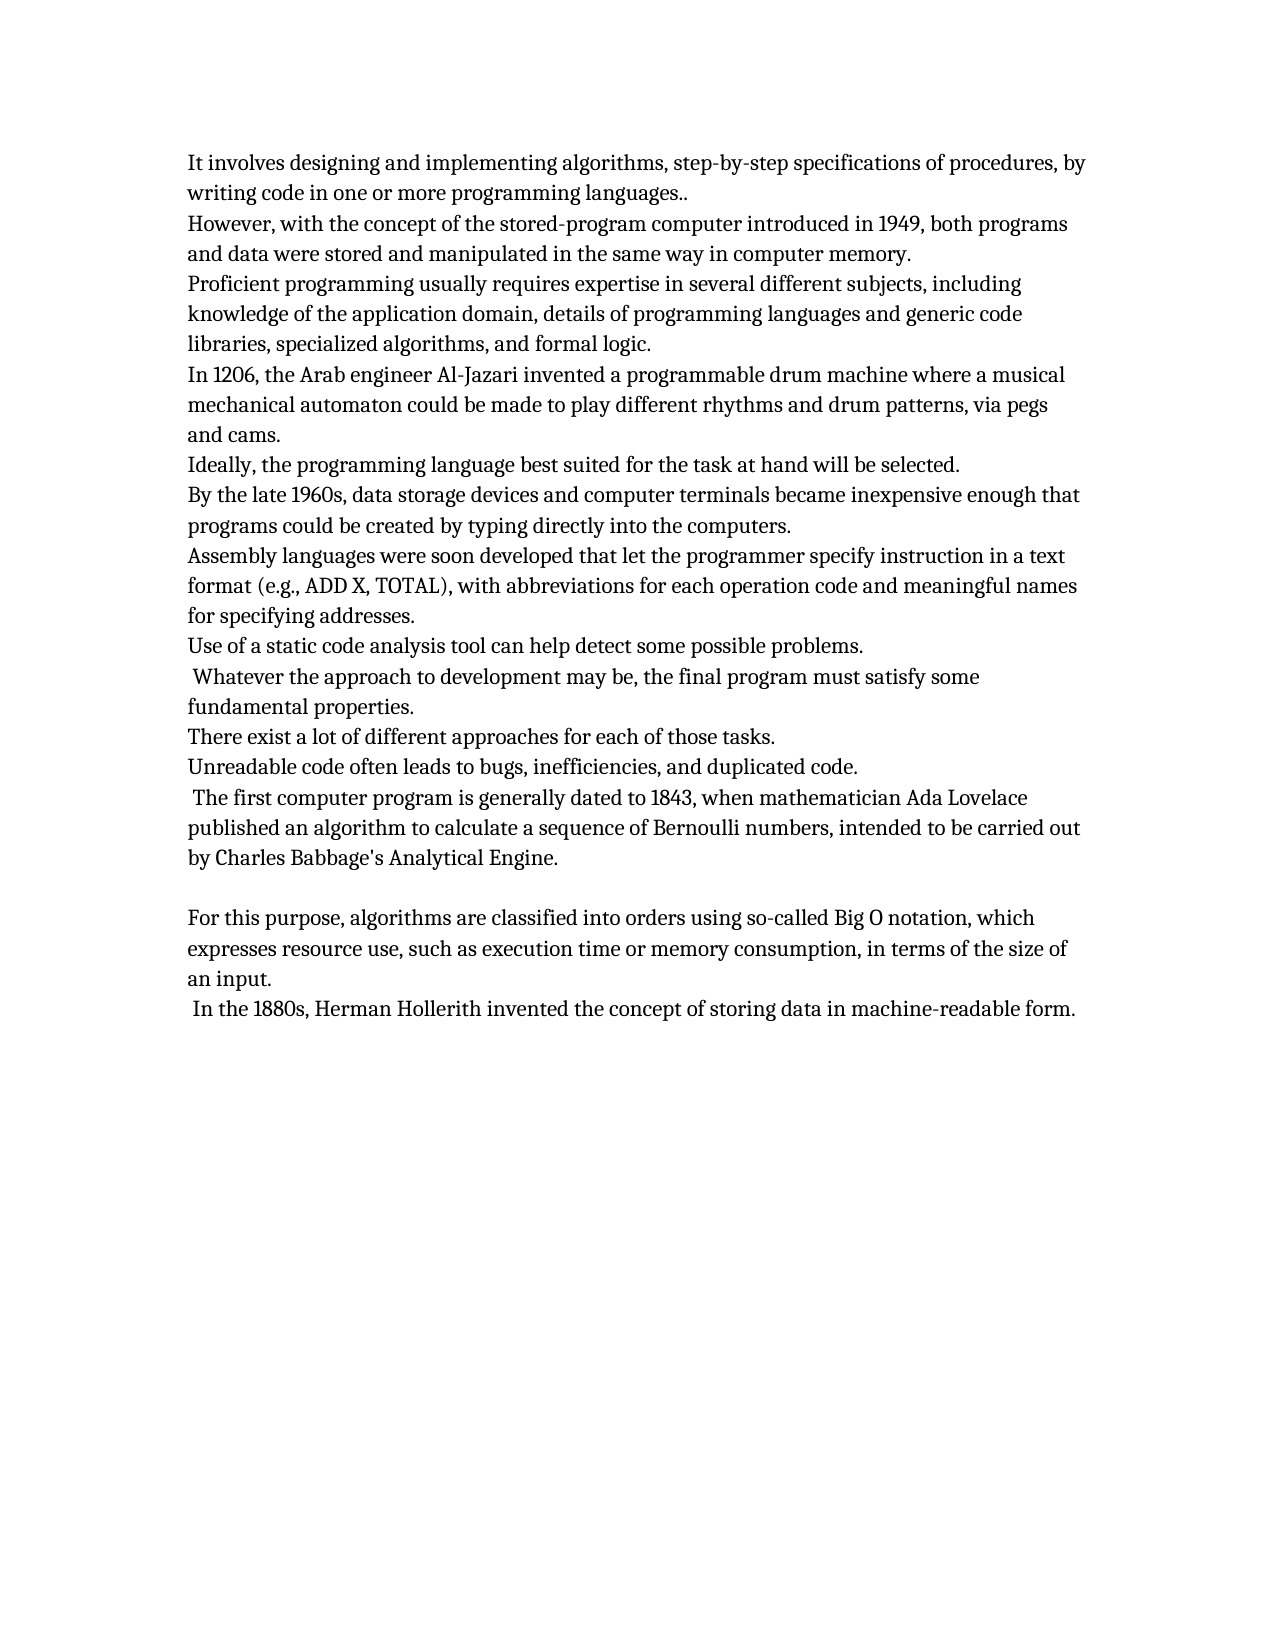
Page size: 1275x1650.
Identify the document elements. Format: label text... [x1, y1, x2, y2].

text It involves designing and implementing algorithms, step-by-step specifications of procedures, by writing code in one or more programming languages.. However, with the concept of the stored-program computer introduced in 1949, both programs and data were stored and manipulated in the same way in computer memory. Proficient programming usually requires expertise in several different subjects, including knowledge of the application domain, details of programming languages and generic code libraries, specialized algorithms, and formal logic. In 1206, the Arab engineer Al-Jazari invented a programmable drum machine where a musical mechanical automaton could be made to play different rhythms and drum patterns, via pegs and cams. Ideally, the programming language best suited for the task at hand will be selected. By the late 1960s, data storage devices and computer terminals became inexpensive enough that programs could be created by typing directly into the computers. Assembly languages were soon developed that let the programmer specify instruction in a text format (e.g., ADD X, TOTAL), with abbreviations for each operation code and meaningful names for specifying addresses. Use of a static code analysis tool can help detect some possible problems. Whatever the approach to development may be, the final program must satisfy some fundamental properties. There exist a lot of different approaches for each of those tasks. Unreadable code often leads to bugs, inefficiencies, and duplicated code. The first computer program is generally dated to 1843, when mathematician Ada Lovelace published an algorithm to calculate a sequence of Bernoulli numbers, intended to be carried out by Charles Babbage's Analytical Engine. For this purpose, algorithms are classified into orders using so-called Big O notation, which expresses resource use, such as execution time or memory consumption, in terms of the size of an input. In the 1880s, Herman Hollerith invented the concept of storing data in machine-readable form. [187, 150, 1087, 1022]
